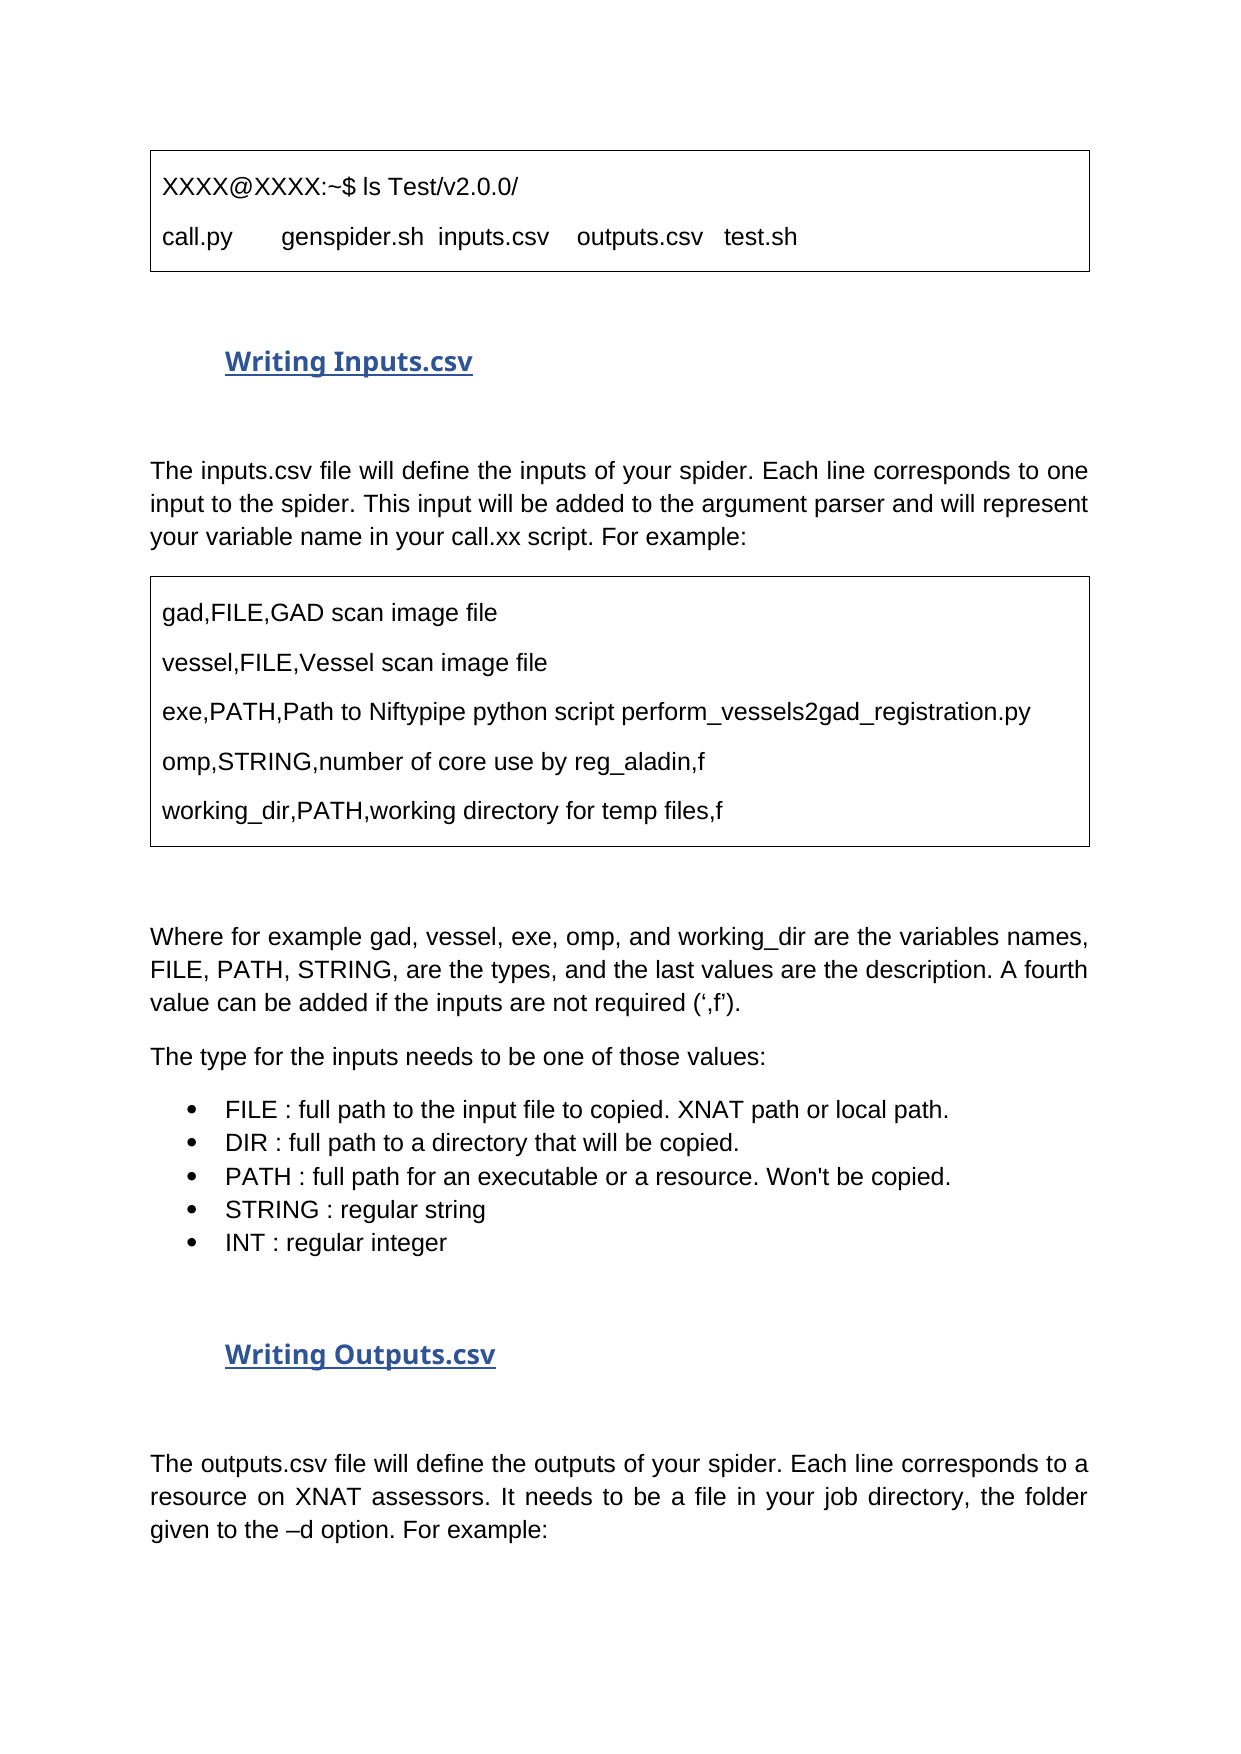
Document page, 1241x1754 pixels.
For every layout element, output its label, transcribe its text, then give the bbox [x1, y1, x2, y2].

list DIR : full path to a directory that will be copied. [187, 1128, 1090, 1157]
text Where for example gad, vessel, exe, omp, and working_dir are the variables names, FILE, PATH, STRING, are the types, and the last values are the description. A fourth value can be added if the inputs are not required (‘,f’). [150, 922, 1090, 1016]
table_header gad,FILE,GAD scan image file vessel,FILE,Vessel scan image file exe,PATH,Path to Niftypipe python script perform_vessels2gad_registration.py omp,STRING,number of core use by reg_aladin,f working_dir,PATH,working directory for temp files,f [151, 577, 1089, 846]
subtitle Writing Inputs.csv [150, 343, 1090, 380]
subtitle Writing Outputs.csv [150, 1336, 1090, 1372]
text The outputs.csv file will define the outputs of your spider. Each line corresponds to a resource on XNAT assessors. It needs to be a file in your job directory, the folder given to the –d option. For example: [150, 1449, 1090, 1544]
list STRING : regular string [187, 1195, 1090, 1223]
text The type for the inputs needs to be one of those values: [150, 1041, 1090, 1070]
text The inputs.csv file will define the inputs of your spider. Each line corresponds to one input to the spider. This input will be added to the argument parser and will represent your variable name in your call.xx script. For example: [150, 456, 1090, 551]
list FILE : full path to the input file to copied. XNAT path or local path. [187, 1095, 1090, 1124]
list PATH : full path for an executable or a resource. Won't be copied. [187, 1162, 1090, 1190]
list INT : regular integer [187, 1228, 1090, 1257]
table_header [151, 151, 1089, 271]
